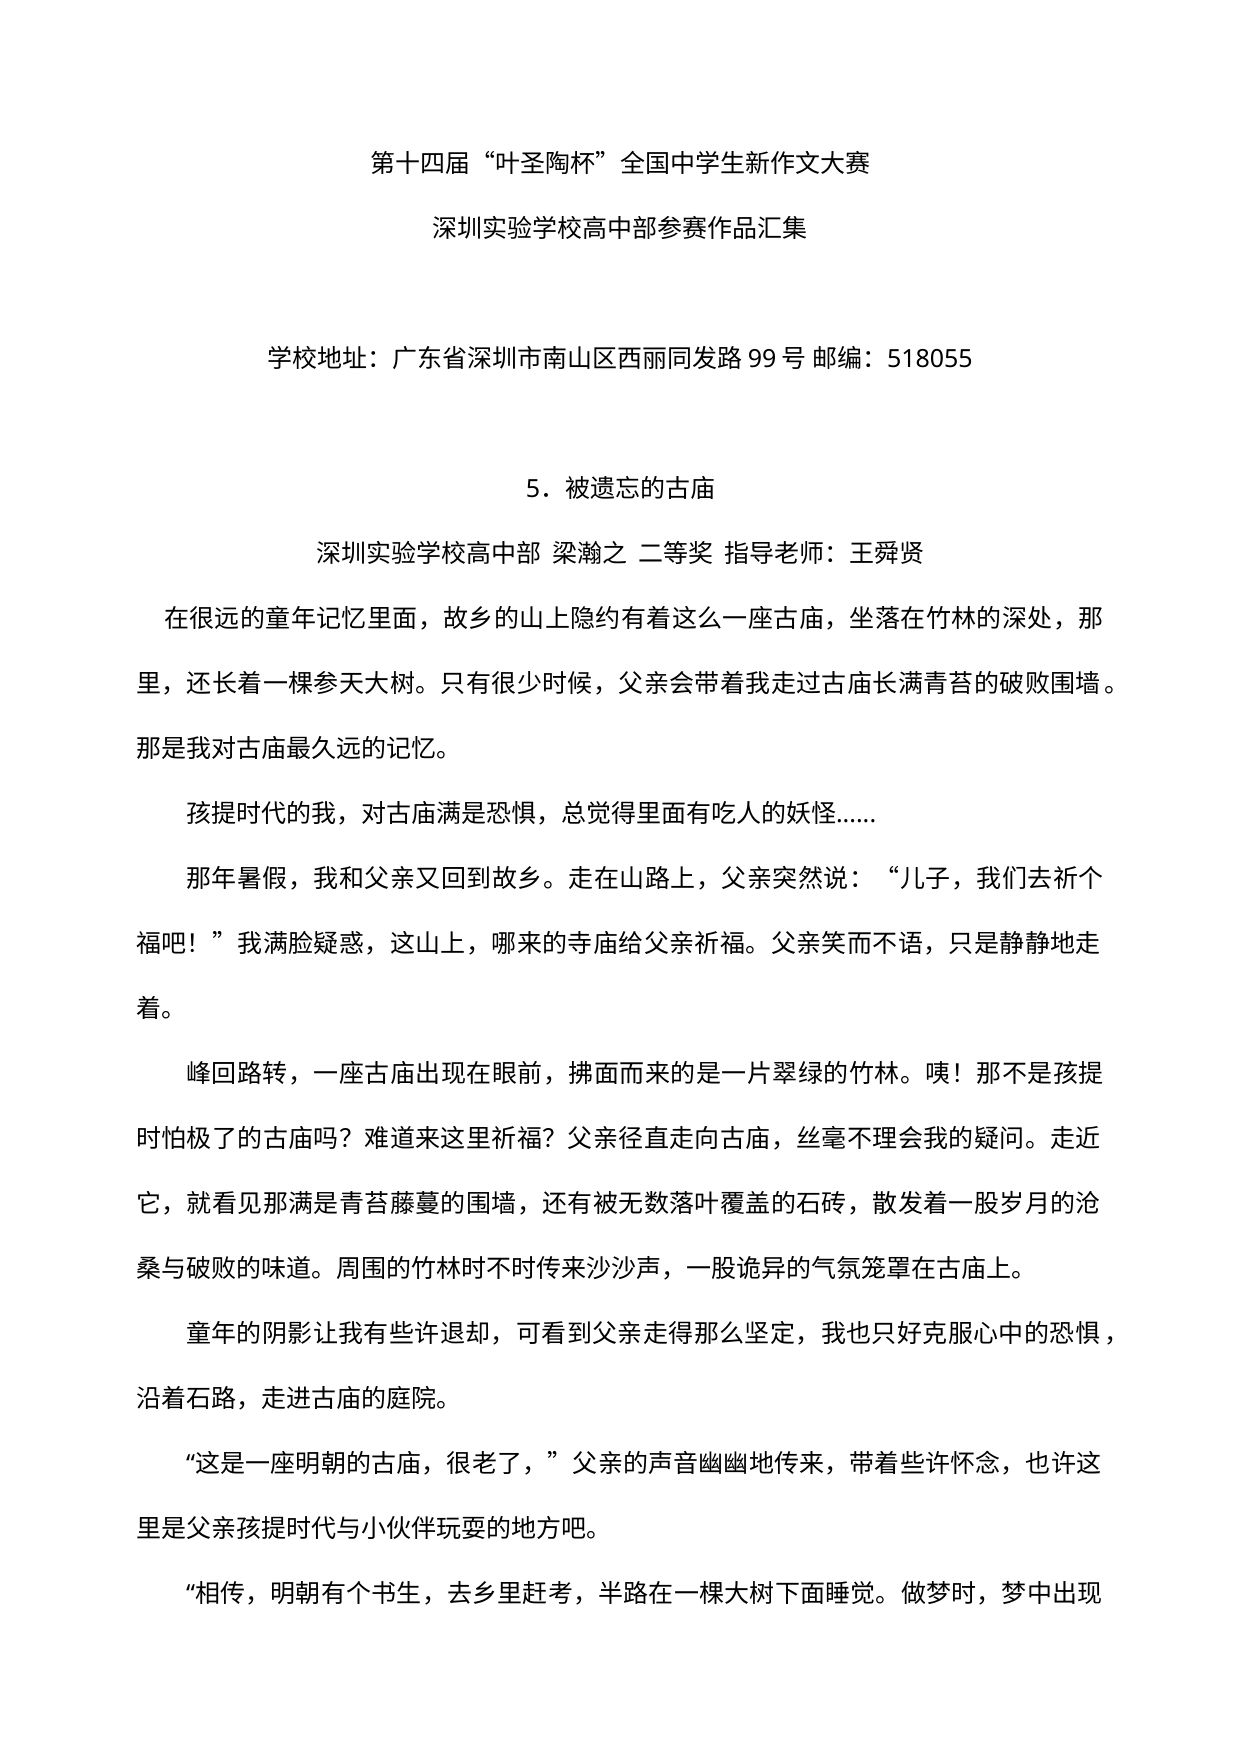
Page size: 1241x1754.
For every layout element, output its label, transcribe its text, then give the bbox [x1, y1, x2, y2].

text 在很远的童年记忆里面，故乡的山上隐约有着这么一座古庙，坐落在竹林的深处，那里，还长着一棵参天大树。只有很少时候，父亲会带着我走过古庙长满青苔的破败围墙。那是我对古庙最久远的记忆。 [136, 584, 1104, 779]
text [136, 1559, 1104, 1624]
text 童年的阴影让我有些许退却，可看到父亲走得那么坚定，我也只好克服心中的恐惧，沿着石路，走进古庙的庭院。 [136, 1299, 1104, 1429]
text 孩提时代的我，对古庙满是恐惧，总觉得里面有吃人的妖怪...... [136, 779, 1104, 844]
text 那年暑假，我和父亲又回到故乡。走在山路上，父亲突然说：“儿子，我们去祈个福吧！”我满脸疑惑，这山上，哪来的寺庙给父亲祈福。父亲笑而不语，只是静静地走着。 [136, 844, 1104, 1039]
text 5．被遗忘的古庙 [136, 454, 1104, 519]
text 深圳实验学校高中部 梁瀚之 二等奖 指导老师：王舜贤 [136, 519, 1104, 584]
text 学校地址：广东省深圳市南山区西丽同发路99号 邮编：518055 [136, 324, 1104, 389]
text 峰回路转，一座古庙出现在眼前，拂面而来的是一片翠绿的竹林。咦！那不是孩提时怕极了的古庙吗？难道来这里祈福？父亲径直走向古庙，丝毫不理会我的疑问。走近它，就看见那满是青苔藤蔓的围墙，还有被无数落叶覆盖的石砖，散发着一股岁月的沧桑与破败的味道。周围的竹林时不时传来沙沙声，一股诡异的气氛笼罩在古庙上。 [136, 1039, 1104, 1299]
text “这是一座明朝的古庙，很老了，”父亲的声音幽幽地传来，带着些许怀念，也许这里是父亲孩提时代与小伙伴玩耍的地方吧。 [136, 1429, 1104, 1559]
text 深圳实验学校高中部参赛作品汇集 [136, 194, 1104, 259]
text 第十四届“叶圣陶杯”全国中学生新作文大赛 [136, 129, 1104, 194]
